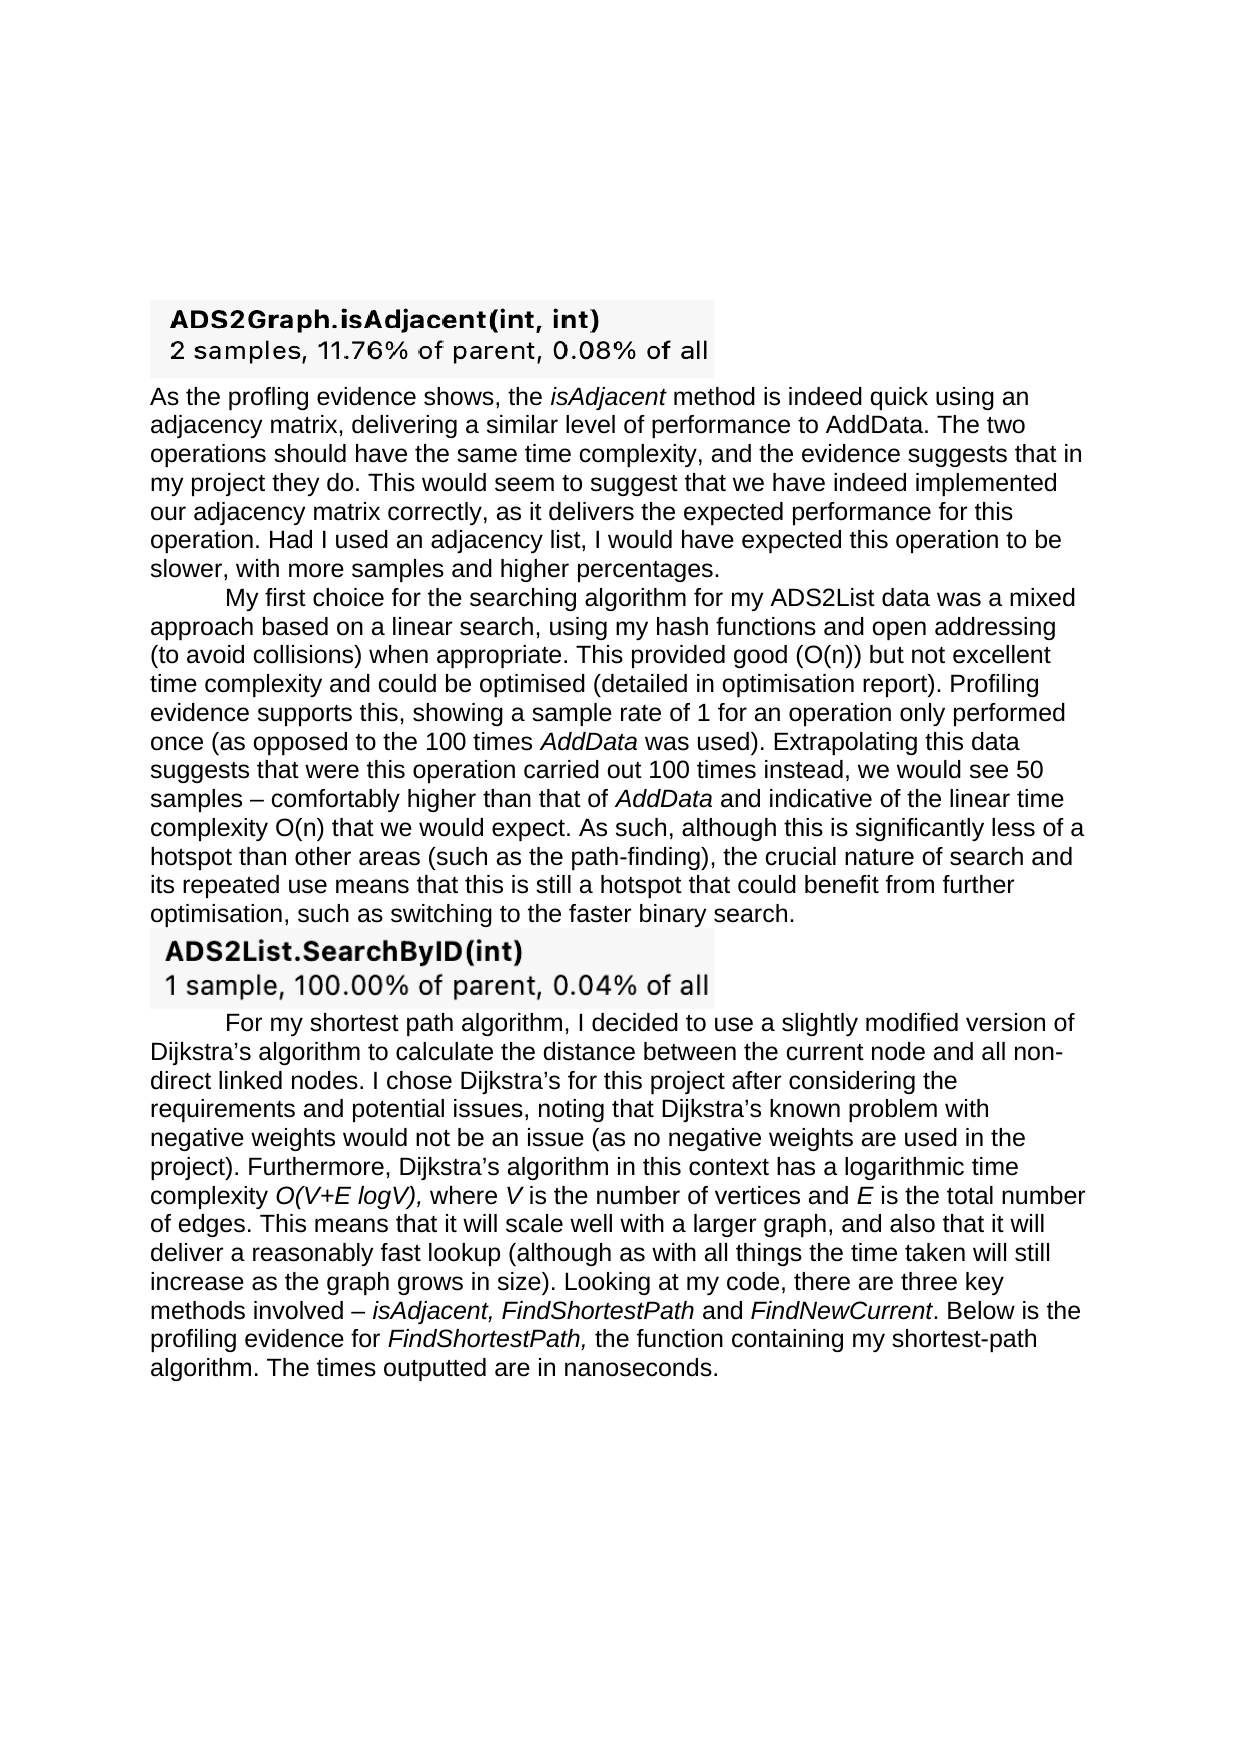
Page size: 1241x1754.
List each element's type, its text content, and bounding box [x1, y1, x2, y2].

text As the profling evidence shows, the isAdjacent method is indeed quick using an adjacency matrix, delivering a similar level of performance to AddData. The two operations should have the same time complexity, and the evidence suggests that in my project they do. This would seem to suggest that we have indeed implemented our adjacency matrix correctly, as it delivers the expected performance for this operation. Had I used an adjacency list, I would have expected this operation to be slower, with more samples and higher percentages. [150, 382, 1090, 583]
text My first choice for the searching algorithm for my ADS2List data was a mixed approach based on a linear search, using my hash functions and open addressing (to avoid collisions) when appropriate. This provided good (O(n)) but not excellent time complexity and could be optimised (detailed in optimisation report). Profiling evidence supports this, showing a sample rate of 1 for an operation only performed once (as opposed to the 100 times AddData was used). Extrapolating this data suggests that were this operation carried out 100 times instead, we would see 50 samples – comfortably higher than that of AddData and indicative of the linear time complexity O(n) that we would expect. As such, although this is significantly less of a hotspot than other areas (such as the path-finding), the crucial nature of search and its repeated use means that this is still a hotspot that could benefit from further optimisation, such as switching to the faster binary search. [150, 583, 1090, 928]
picture [150, 300, 715, 378]
picture [150, 928, 715, 1009]
text For my shortest path algorithm, I decided to use a slightly modified version of Dijkstra’s algorithm to calculate the distance between the current node and all non-direct linked nodes. I chose Dijkstra’s for this project after considering the requirements and potential issues, noting that Dijkstra’s known problem with negative weights would not be an issue (as no negative weights are used in the project). Furthermore, Dijkstra’s algorithm in this context has a logarithmic time complexity O(V+E logV), where V is the number of vertices and E is the total number of edges. This means that it will scale well with a larger graph, and also that it will deliver a reasonably fast lookup (although as with all things the time taken will still increase as the graph grows in size). Looking at my code, there are three key methods involved – isAdjacent, FindShortestPath and FindNewCurrent. Below is the profiling evidence for FindShortestPath, the function containing my shortest-path algorithm. The times outputted are in nanoseconds. [150, 1008, 1090, 1382]
